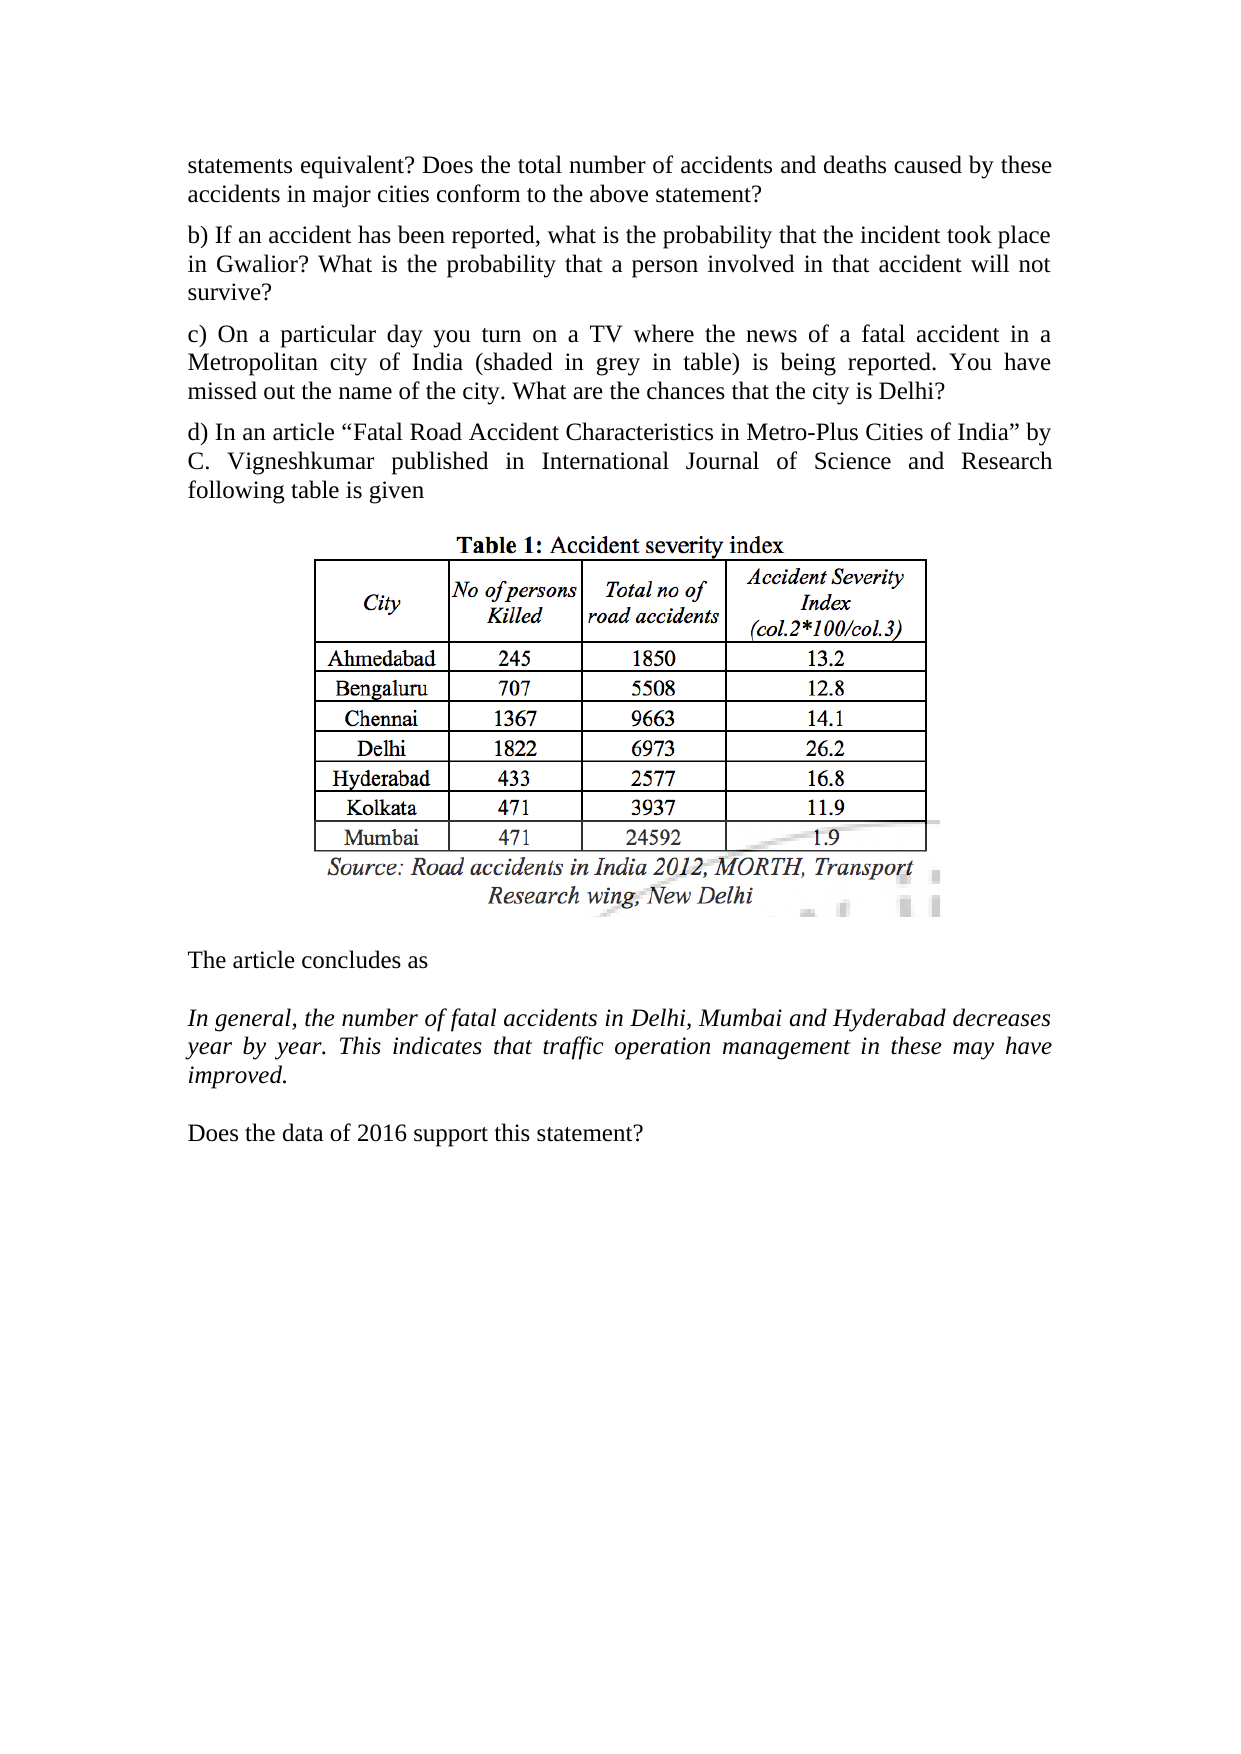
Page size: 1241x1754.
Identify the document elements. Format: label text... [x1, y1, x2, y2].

text d) In an article “Fatal Road Accident Characteristics in Metro-Plus Cities of India” by C. Vigneshkumar published in International Journal of Science and Research following table is given [187, 417, 1053, 504]
text The article concludes as [187, 945, 1053, 974]
text Does the data of 2016 support this statement? [187, 1118, 1053, 1146]
text b) If an accident has been reported, what is the probability that the incident took place in Gwalior? What is the probability that a person involved in that accident will not survive? [187, 220, 1053, 306]
text c) On a particular day you turn on a TV where the news of a fatal accident in a Metropolitan city of India (shaded in grey in table) is being reported. You have missed out the name of the city. What are the chances that the city is Delhi? [187, 319, 1053, 405]
picture [300, 527, 941, 917]
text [187, 150, 1053, 207]
text In general, the number of fatal accidents in Delhi, Mumbai and Hyderabad decreases year by year. This indicates that traffic operation management in these may have improved. [187, 1003, 1053, 1089]
